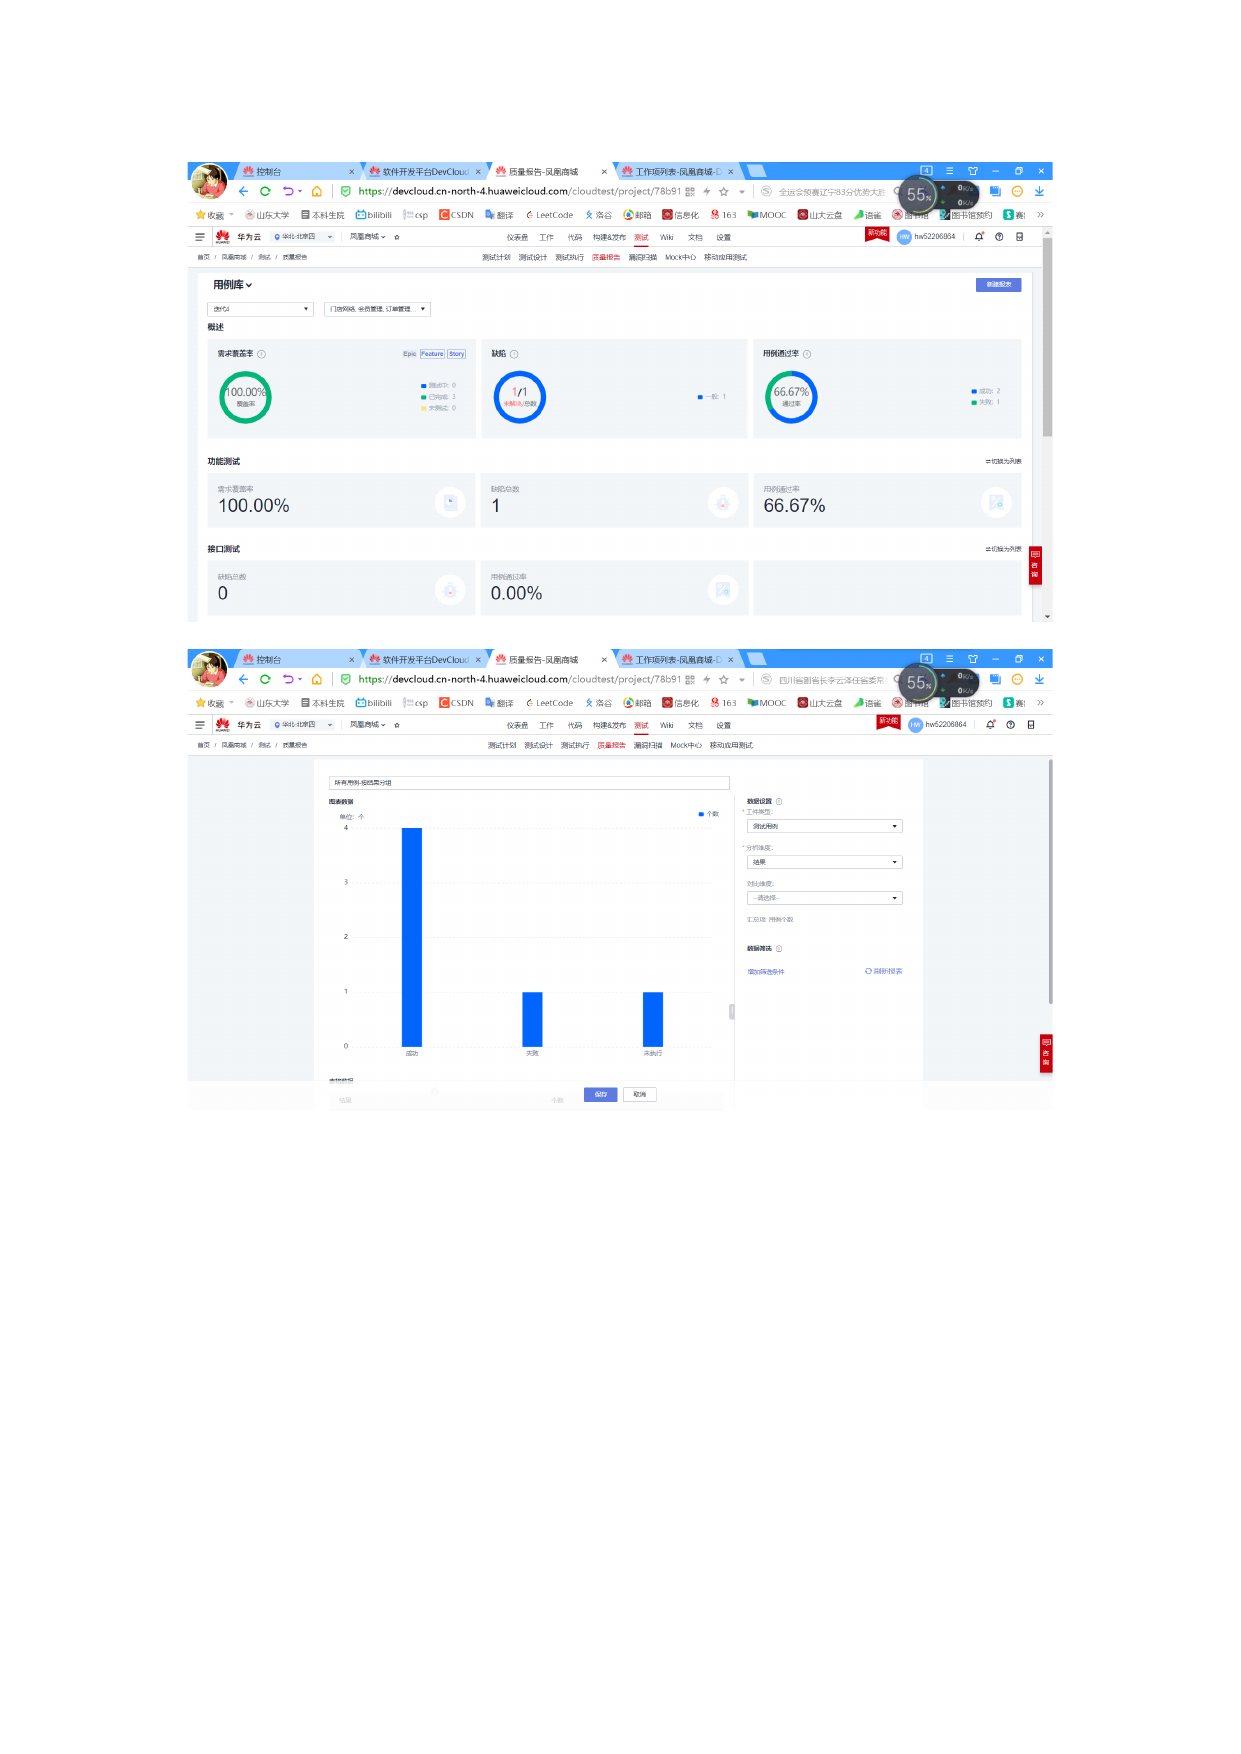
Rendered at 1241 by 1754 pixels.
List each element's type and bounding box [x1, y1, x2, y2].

picture [187, 162, 1053, 622]
picture [187, 649, 1053, 1110]
